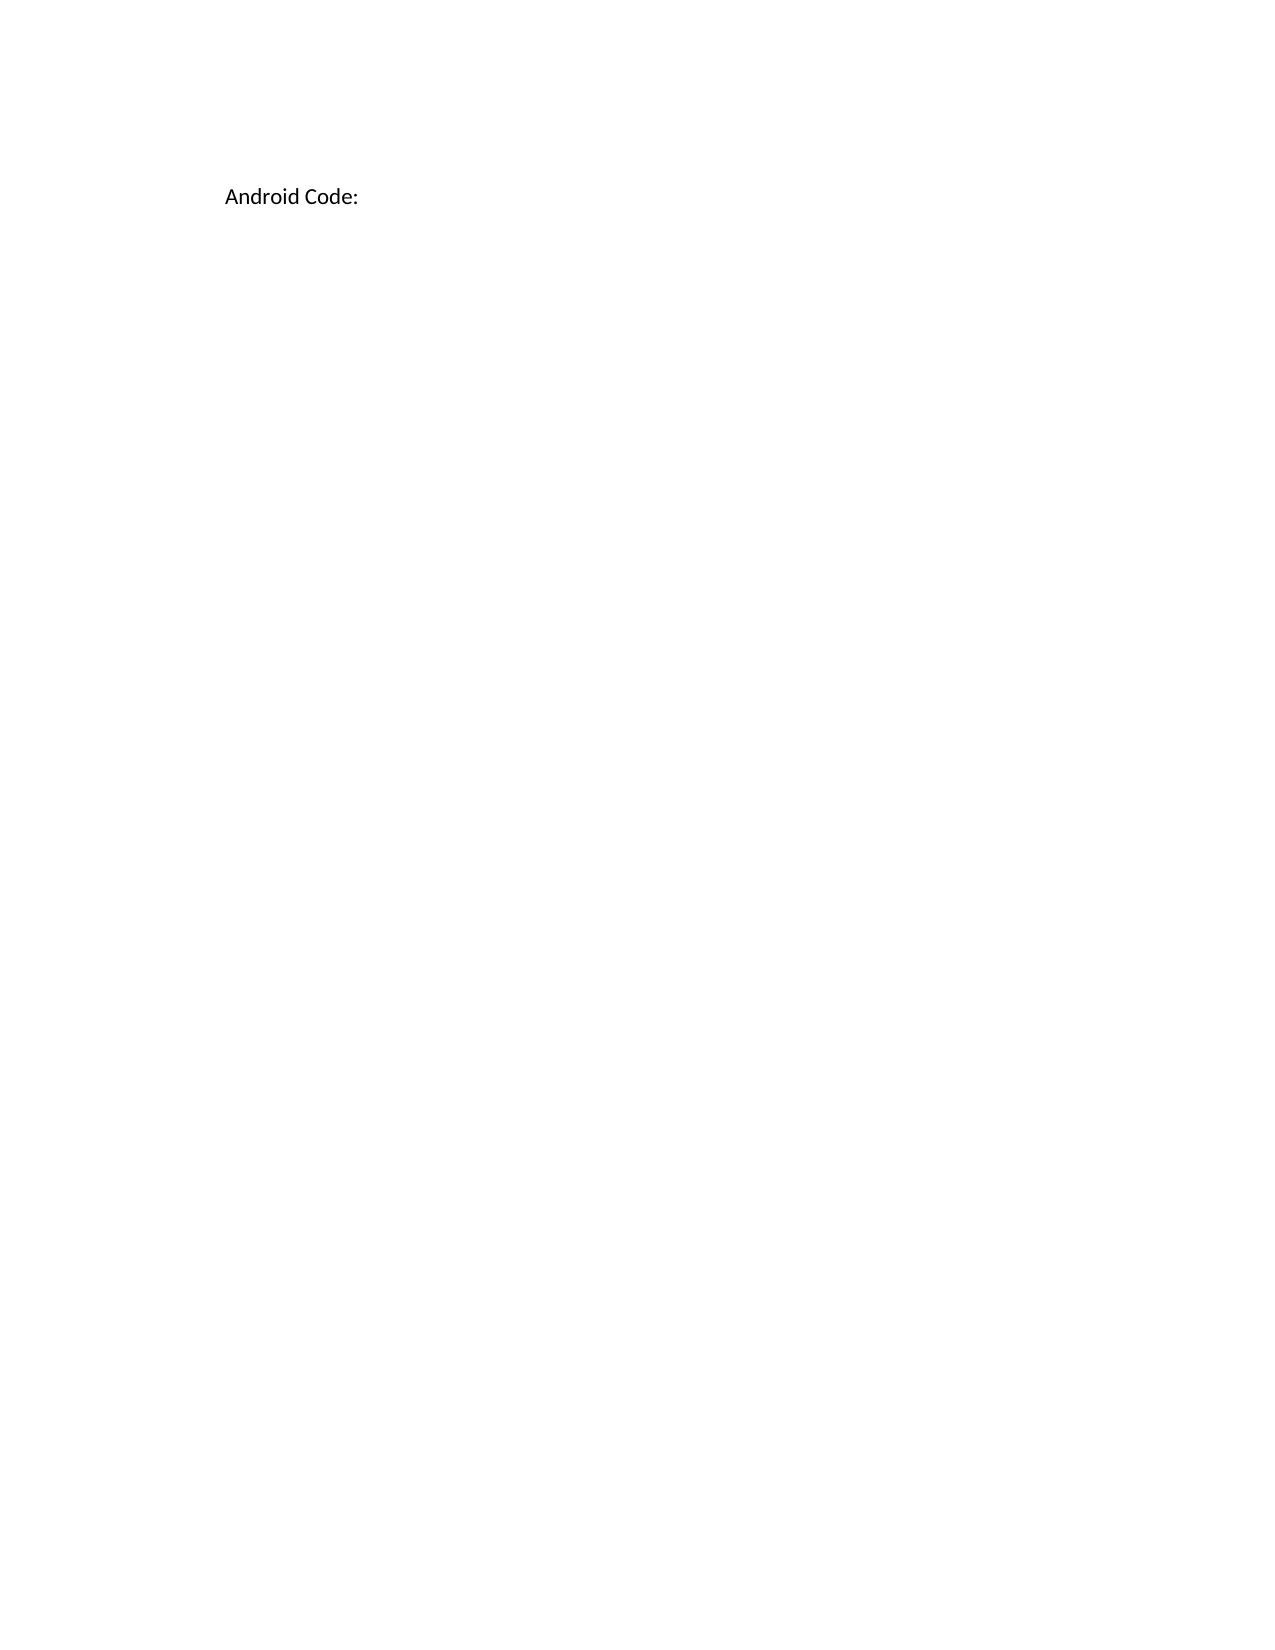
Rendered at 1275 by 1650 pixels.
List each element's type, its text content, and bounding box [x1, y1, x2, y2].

list Android Code: [225, 182, 1125, 210]
